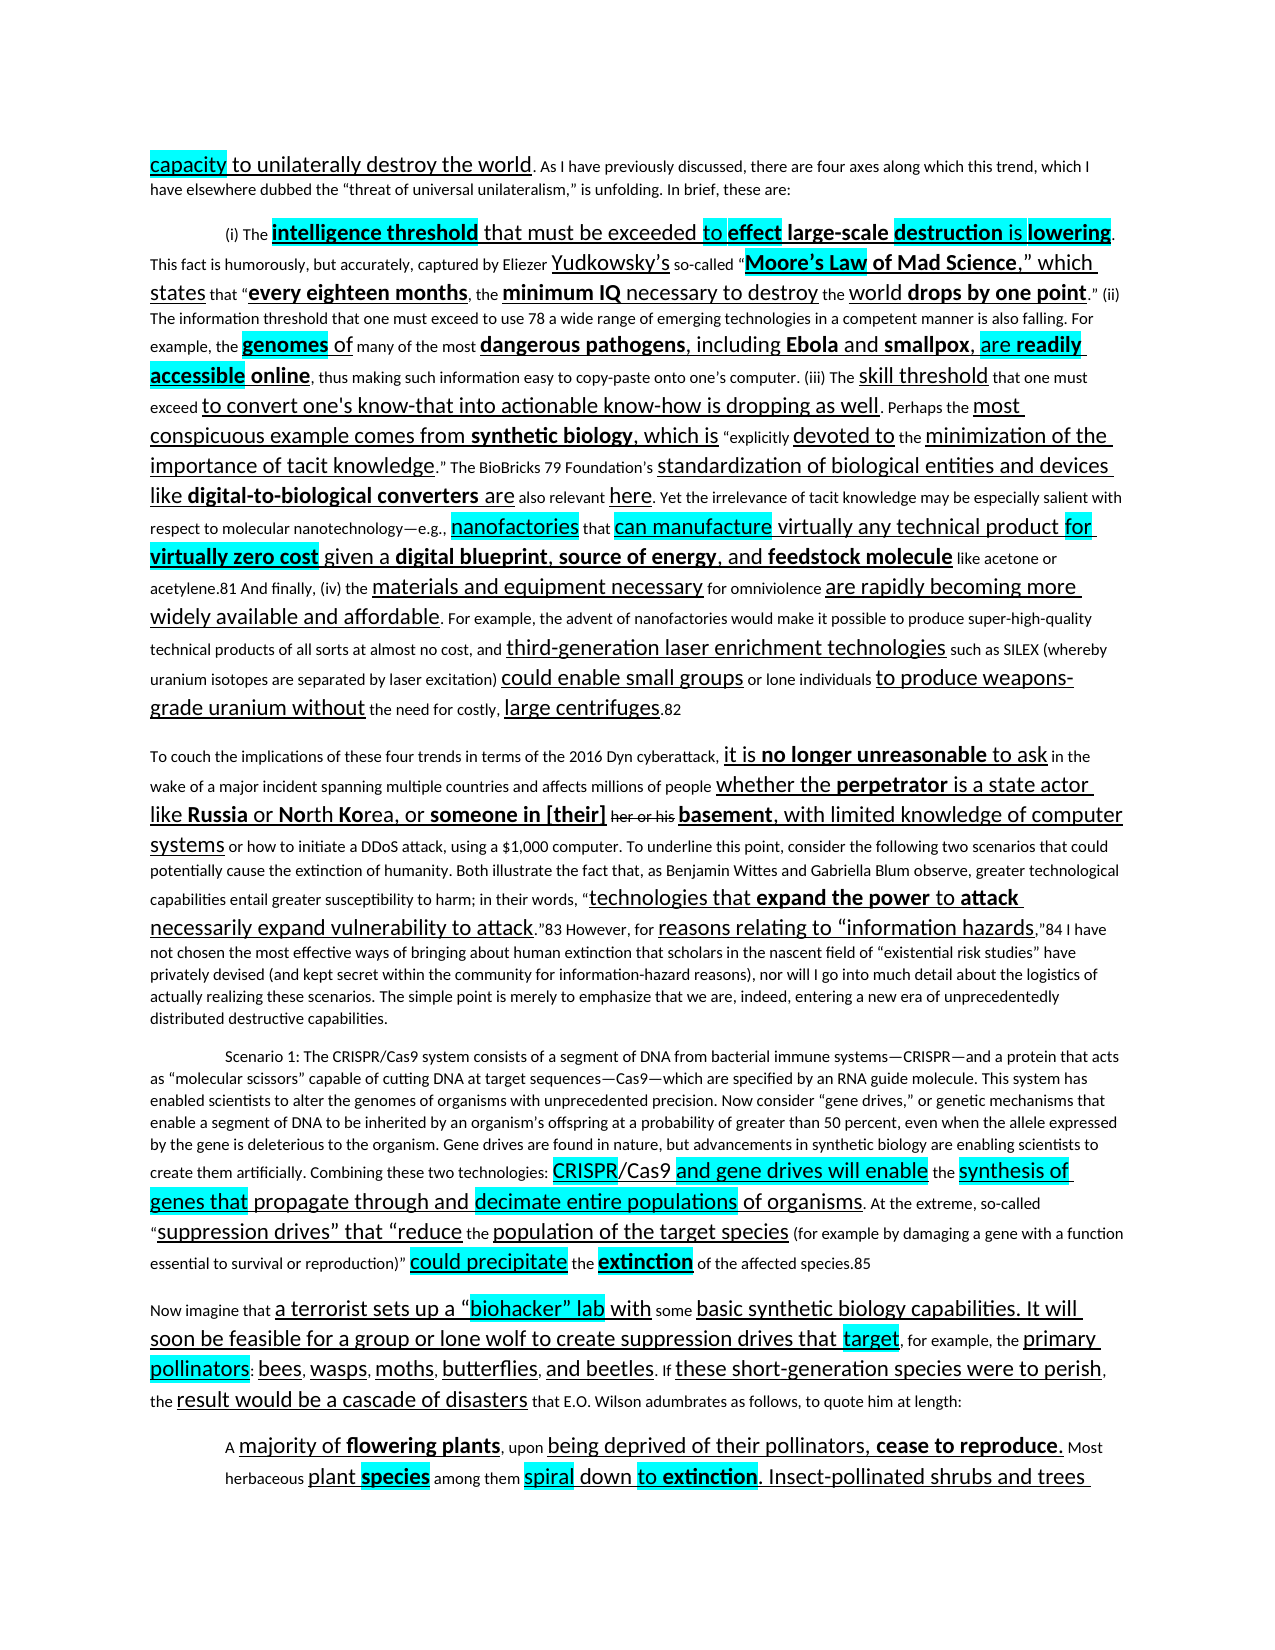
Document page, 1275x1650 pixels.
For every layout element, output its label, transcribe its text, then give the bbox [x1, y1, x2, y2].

text To couch the implications of these four trends in terms of the 2016 Dyn cyberattack, it is no longer unreasonable to ask in the wake of a major incident spanning multiple countries and affects millions of people whether the perpetrator is a state actor like Russia or North Korea, or someone in [their] her or his basement, with limited knowledge of computer systems or how to initiate a DDoS attack, using a $1,000 computer. To underline this point, consider the following two scenarios that could potentially cause the extinction of humanity. Both illustrate the fact that, as Benjamin Wittes and Gabriella Blum observe, greater technological capabilities entail greater susceptibility to harm; in their words, “technologies that expand the power to attack necessarily expand vulnerability to attack.”83 However, for reasons relating to “information hazards,”84 I have not chosen the most effective ways of bringing about human extinction that scholars in the nascent field of “existential risk studies” have privately devised (and kept secret within the community for information-hazard reasons), nor will I go into much detail about the logistics of actually realizing these scenarios. The simple point is merely to emphasize that we are, indeed, entering a new era of unprecedentedly distributed destructive capabilities. [150, 740, 1125, 1028]
text (i) The intelligence threshold that must be exceeded to effect large-scale destruction is lowering. This fact is humorously, but accurately, captured by Eliezer Yudkowsky’s so-called “Moore’s Law of Mad Science,” which states that “every eighteen months, the minimum IQ necessary to destroy the world drops by one point.” (ii) The information threshold that one must exceed to use 78 a wide range of emerging technologies in a competent manner is also falling. For example, the genomes of many of the most dangerous pathogens, including Ebola and smallpox, are readily accessible online, thus making such information easy to copy-paste onto one’s computer. (iii) The skill threshold that one must exceed to convert one's know-that into actionable know-how is dropping as well. Perhaps the most conspicuous example comes from synthetic biology, which is “explicitly devoted to the minimization of the importance of tacit knowledge.” The BioBricks 79 Foundation’s standardization of biological entities and devices like digital-to-biological converters are also relevant here. Yet the irrelevance of tacit knowledge may be especially salient with respect to molecular nanotechnology—e.g., nanofactories that can manufacture virtually any technical product for virtually zero cost given a digital blueprint, source of energy, and feedstock molecule like acetone or acetylene.81 And finally, (iv) the materials and equipment necessary for omniviolence are rapidly becoming more widely available and affordable. For example, the advent of nanofactories would make it possible to produce super-high-quality technical products of all sorts at almost no cost, and third-generation laser enrichment technologies such as SILEX (whereby uranium isotopes are separated by laser excitation) could enable small groups or lone individuals to produce weapons-grade uranium without the need for costly, large centrifuges.82 [150, 218, 1125, 721]
text Scenario 1: The CRISPR/Cas9 system consists of a segment of DNA from bacterial immune systems—CRISPR—and a protein that acts as “molecular scissors” capable of cutting DNA at target sequences—Cas9—which are specified by an RNA guide molecule. This system has enabled scientists to alter the genomes of organisms with unprecedented precision. Now consider “gene drives,” or genetic mechanisms that enable a segment of DNA to be inherited by an organism’s offspring at a probability of greater than 50 percent, even when the allele expressed by the gene is deleterious to the organism. Gene drives are found in nature, but advancements in synthetic biology are enabling scientists to create them artificially. Combining these two technologies: CRISPR/Cas9 and gene drives will enable the synthesis of genes that propagate through and decimate entire populations of organisms. At the extreme, so-called “suppression drives” that “reduce the population of the target species (for example by damaging a gene with a function essential to survival or reproduction)” could precipitate the extinction of the affected species.85 [150, 1047, 1125, 1275]
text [150, 150, 1125, 200]
text Now imagine that a terrorist sets up a “biohacker” lab with some basic synthetic biology capabilities. It will soon be feasible for a group or lone wolf to create suppression drives that target, for example, the primary pollinators: bees, wasps, moths, butterflies, and beetles. If these short-generation species were to perish, the result would be a cascade of disasters that E.O. Wilson adumbrates as follows, to quote him at length: [150, 1294, 1125, 1413]
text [225, 1432, 1125, 1490]
